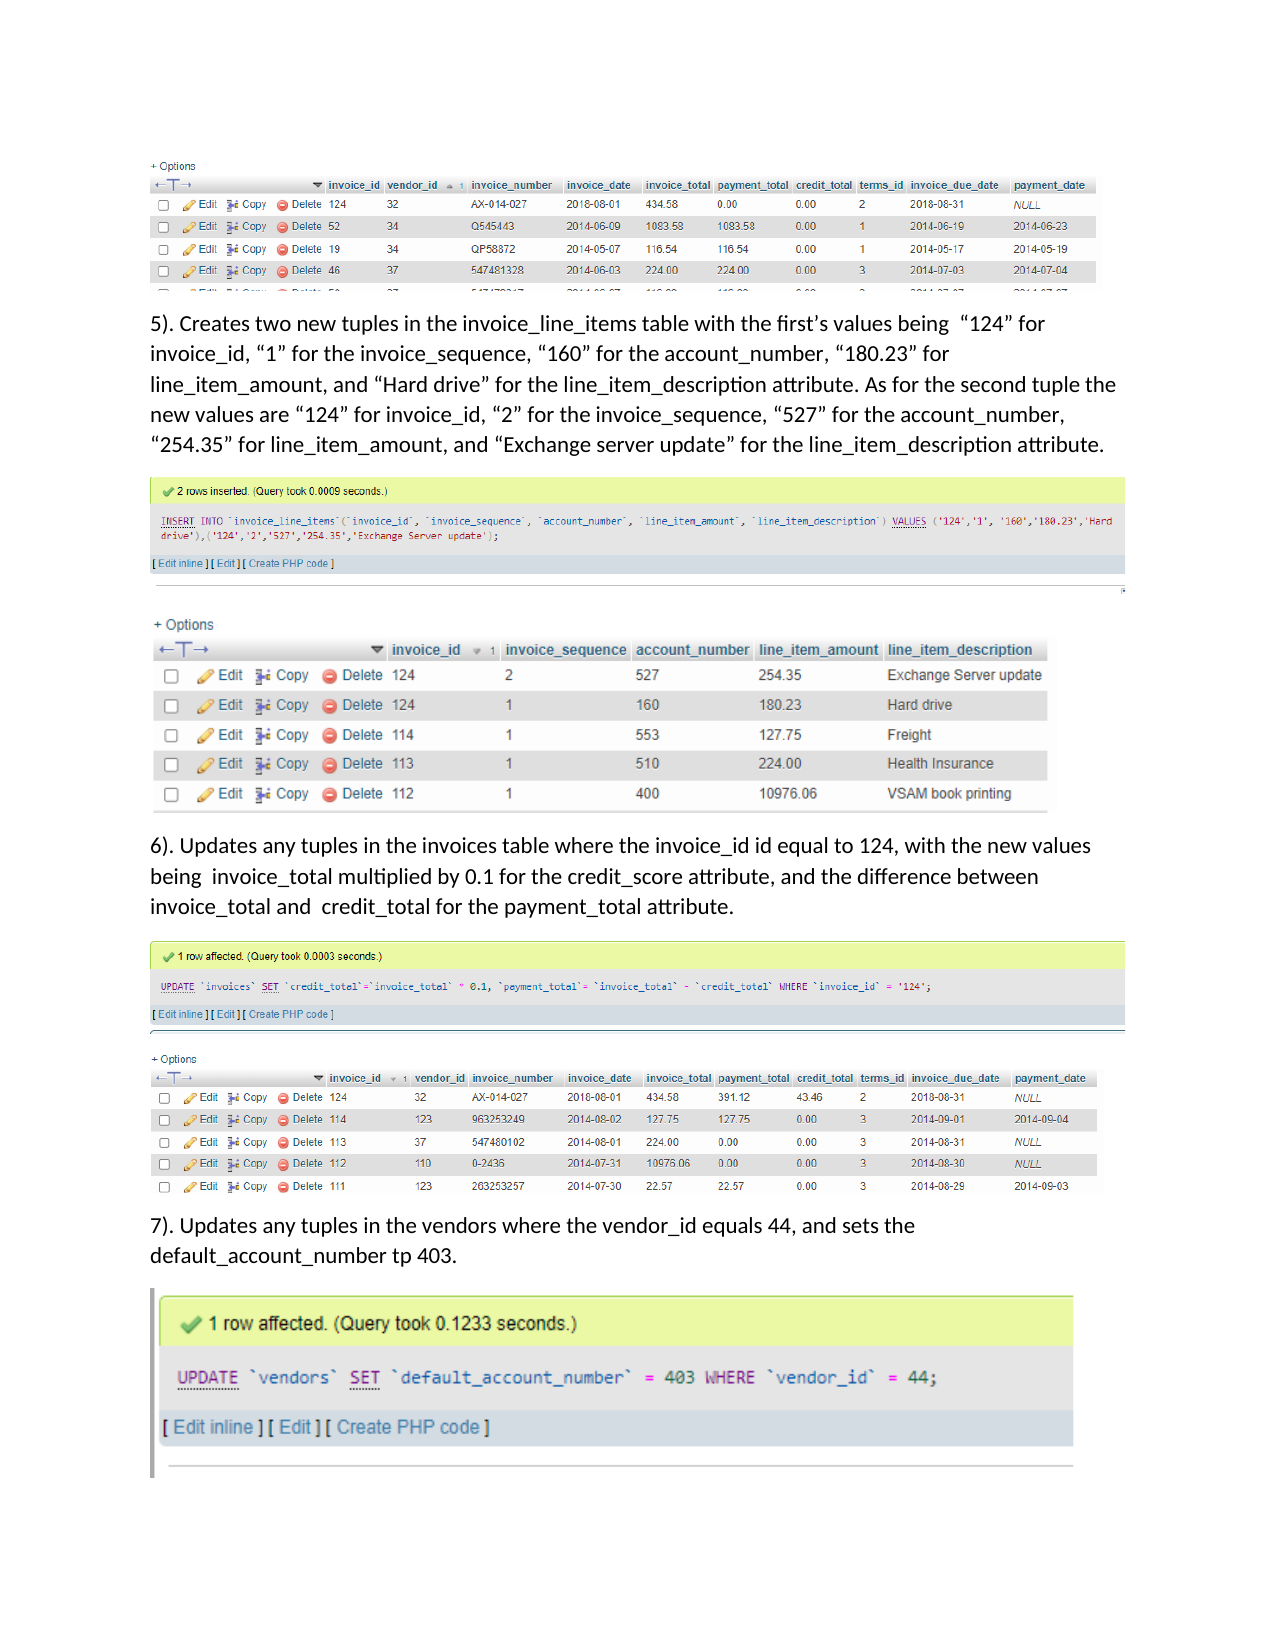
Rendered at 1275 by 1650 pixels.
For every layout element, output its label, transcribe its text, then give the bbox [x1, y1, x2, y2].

text 6). Updates any tuples in the invoices table where the invoice_id id equal to 124, with the new values being invoice_total multiplied by 0.1 for the credit_score attribute, and the difference between invoice_total and credit_total for the payment_total attribute. [150, 832, 1125, 920]
text 5). Creates two new tuples in the invoice_line_items table with the first’s values being “124” for invoice_id, “1” for the invoice_sequence, “160” for the account_number, “180.23” for line_item_amount, and “Hard drive” for the line_item_description attribute. As for the second tuple the new values are “124” for invoice_id, “2” for the invoice_sequence, “527” for the account_number, “254.35” for line_item_amount, and “Exchange server update” for the line_item_description attribute. [150, 309, 1125, 458]
picture [150, 938, 1125, 1034]
picture [150, 150, 1125, 291]
text 7). Updates any tuples in the vendors where the vendor_id equals 44, and sets the default_account_number tp 403. [150, 1211, 1125, 1270]
picture [150, 1288, 1074, 1478]
picture [150, 612, 1125, 813]
picture [150, 1052, 1125, 1193]
picture [150, 477, 1125, 594]
